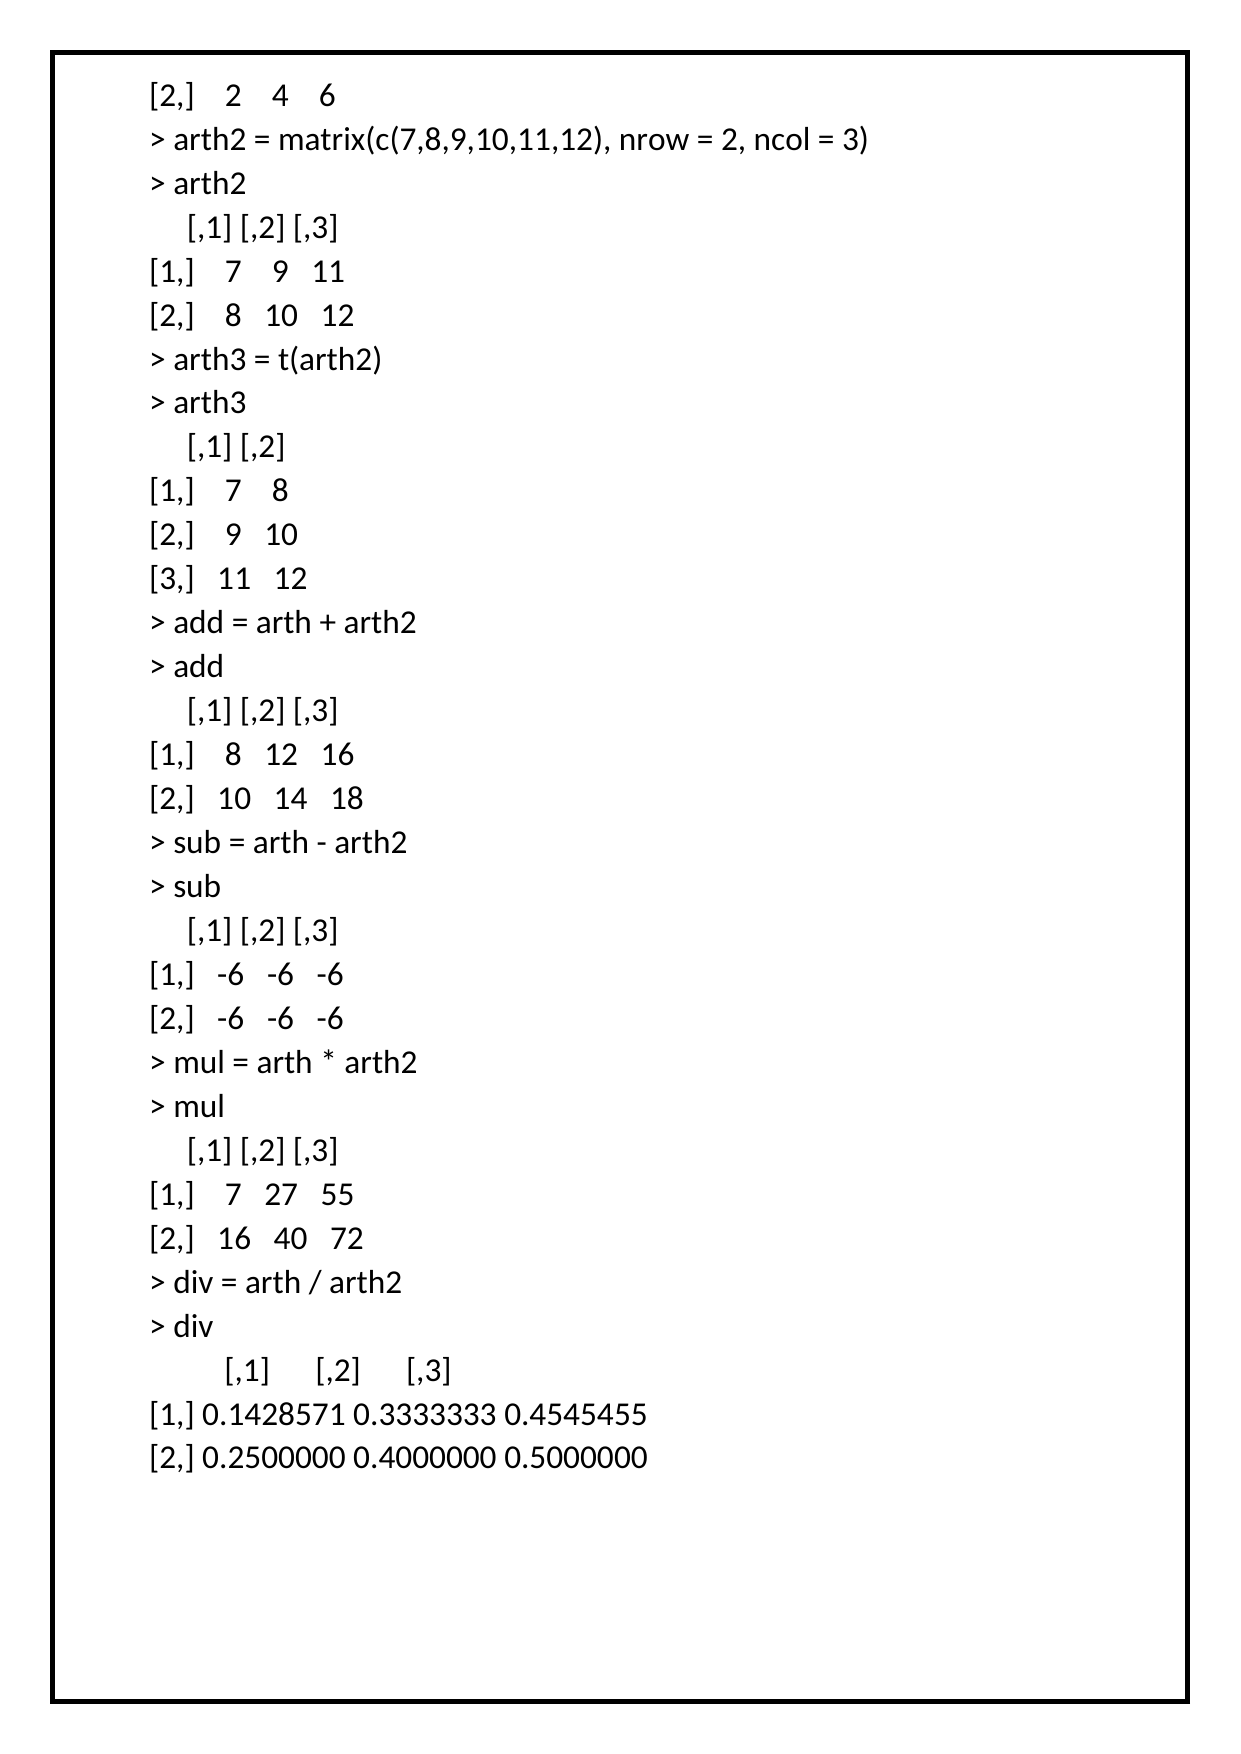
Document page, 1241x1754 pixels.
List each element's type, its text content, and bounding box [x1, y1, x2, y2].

list > add = arth + arth2 [149, 601, 1167, 642]
list [,1] [,2] [149, 426, 1167, 466]
list [1,] 7 9 11 [149, 250, 1167, 290]
list > sub = arth - arth2 [149, 821, 1167, 862]
list [1,] -6 -6 -6 [149, 953, 1167, 994]
list [2,] 9 10 [149, 513, 1167, 554]
list > sub [149, 865, 1167, 906]
list > arth3 = t(arth2) [149, 338, 1167, 378]
list [2,] -6 -6 -6 [149, 997, 1167, 1038]
list [2,] 10 14 18 [149, 777, 1167, 818]
list > arth2 = matrix(c(7,8,9,10,11,12), nrow = 2, ncol = 3) [149, 118, 1167, 158]
list [,1] [,2] [,3] [149, 206, 1167, 246]
list [3,] 11 12 [149, 557, 1167, 598]
list [2,] 16 40 72 [149, 1217, 1167, 1257]
list [2,] 2 4 6 [149, 74, 1167, 114]
list [2,] 0.2500000 0.4000000 0.5000000 [149, 1437, 1167, 1477]
list [,1] [,2] [,3] [149, 1349, 1167, 1389]
list [1,] 7 27 55 [149, 1173, 1167, 1213]
list > mul [149, 1085, 1167, 1126]
list > add [149, 645, 1167, 686]
list > div = arth / arth2 [149, 1261, 1167, 1301]
list > arth2 [149, 162, 1167, 202]
list > arth3 [149, 382, 1167, 422]
list [1,] 8 12 16 [149, 733, 1167, 774]
list [2,] 8 10 12 [149, 294, 1167, 334]
list [1,] 7 8 [149, 469, 1167, 510]
list [,1] [,2] [,3] [149, 689, 1167, 730]
list [1,] 0.1428571 0.3333333 0.4545455 [149, 1393, 1167, 1433]
list > div [149, 1305, 1167, 1345]
list [,1] [,2] [,3] [149, 1129, 1167, 1169]
list > mul = arth * arth2 [149, 1041, 1167, 1082]
list [,1] [,2] [,3] [149, 909, 1167, 950]
